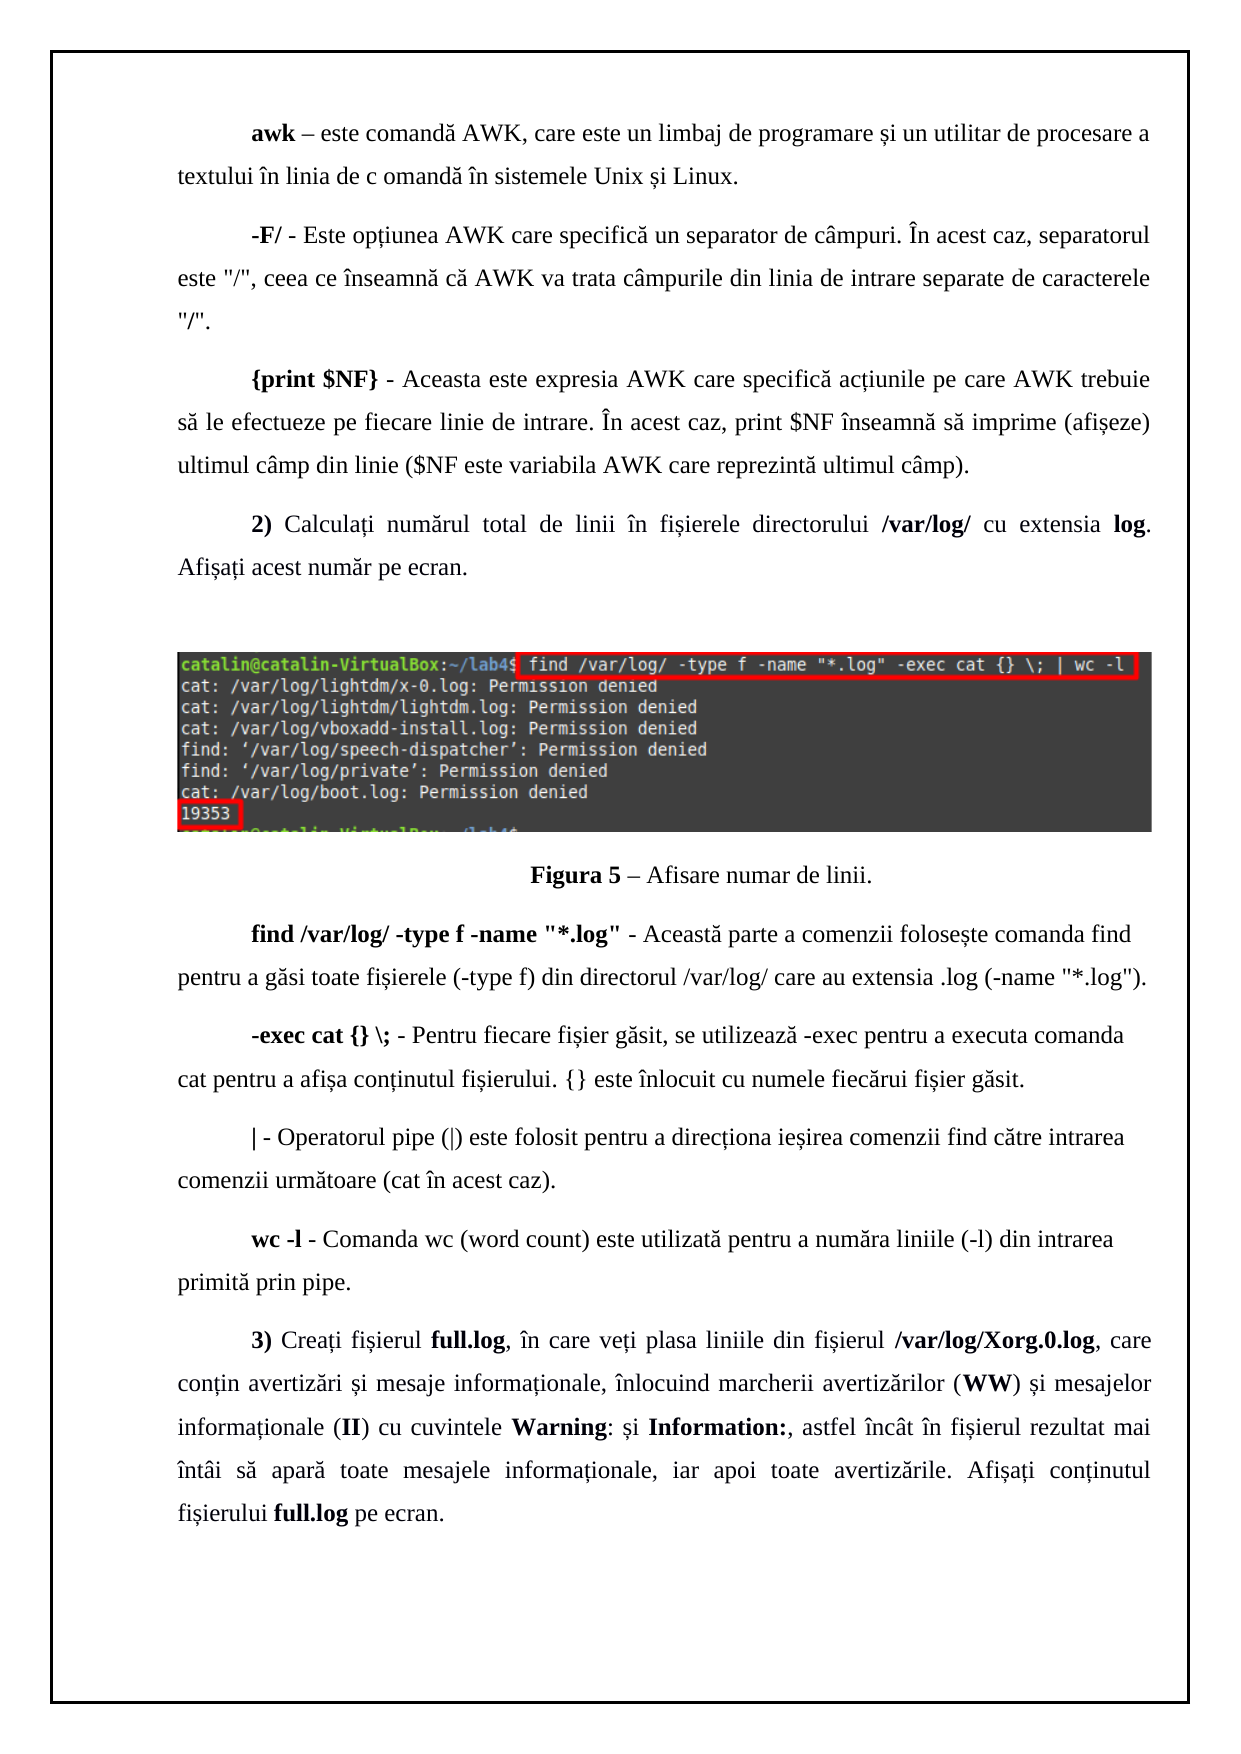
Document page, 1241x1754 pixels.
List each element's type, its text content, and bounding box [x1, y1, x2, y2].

list find /var/log/ -type f -name "*.log" - Această parte a comenzii folosește comanda find pentru a găsi toate fișierele (-type f) din directorul /var/log/ care au extensia .log (-name "*.log"). [177, 919, 1152, 991]
list 2) Calculați numărul total de linii în fișierele directorului /var/log/ cu extensia log. Afișați acest număr pe ecran. [177, 509, 1152, 581]
list awk – este comandă AWK, care este un limbaj de programare și un utilitar de procesare a textului în linia de c omandă în sistemele Unix și Linux. [177, 118, 1152, 190]
list {print $NF} - Aceasta este expresia AWK care specifică acțiunile pe care AWK trebuie să le efectueze pe fiecare linie de intrare. În acest caz, print $NF înseamnă să imprime (afișeze) ultimul câmp din linie ($NF este variabila AWK care reprezintă ultimul câmp). [177, 364, 1152, 479]
list -exec cat {} \; - Pentru fiecare fișier găsit, se utilizează -exec pentru a executa comanda cat pentru a afișa conținutul fișierului. {} este înlocuit cu numele fiecărui fișier găsit. [177, 1021, 1152, 1092]
list | - Operatorul pipe (|) este folosit pentru a direcționa ieșirea comenzii find către intrarea comenzii următoare (cat în acest caz). [177, 1122, 1152, 1194]
picture [177, 652, 1152, 832]
list 3) Creați fișierul full.log, în care veți plasa liniile din fișierul /var/log/Xorg.0.log, care conțin avertizări și mesaje informaționale, înlocuind marcherii avertizărilor (WW) și mesajelor informaționale (II) cu cuvintele Warning: și Information:, astfel încât în fișierul rezultat mai întâi să apară toate mesajele informaționale, iar apoi toate avertizările. Afișați conținutul fișierului full.log pe ecran. [177, 1325, 1152, 1527]
list -F/ - Este opțiunea AWK care specifică un separator de câmpuri. În acest caz, separatorul este "/", ceea ce înseamnă că AWK va trata câmpurile din linia de intrare separate de caracterele "/". [177, 220, 1152, 335]
list wc -l - Comanda wc (word count) este utilizată pentru a număra liniile (-l) din intrarea primită prin pipe. [177, 1224, 1152, 1296]
list Figura 5 – Afisare numar de linii. [177, 861, 1152, 889]
